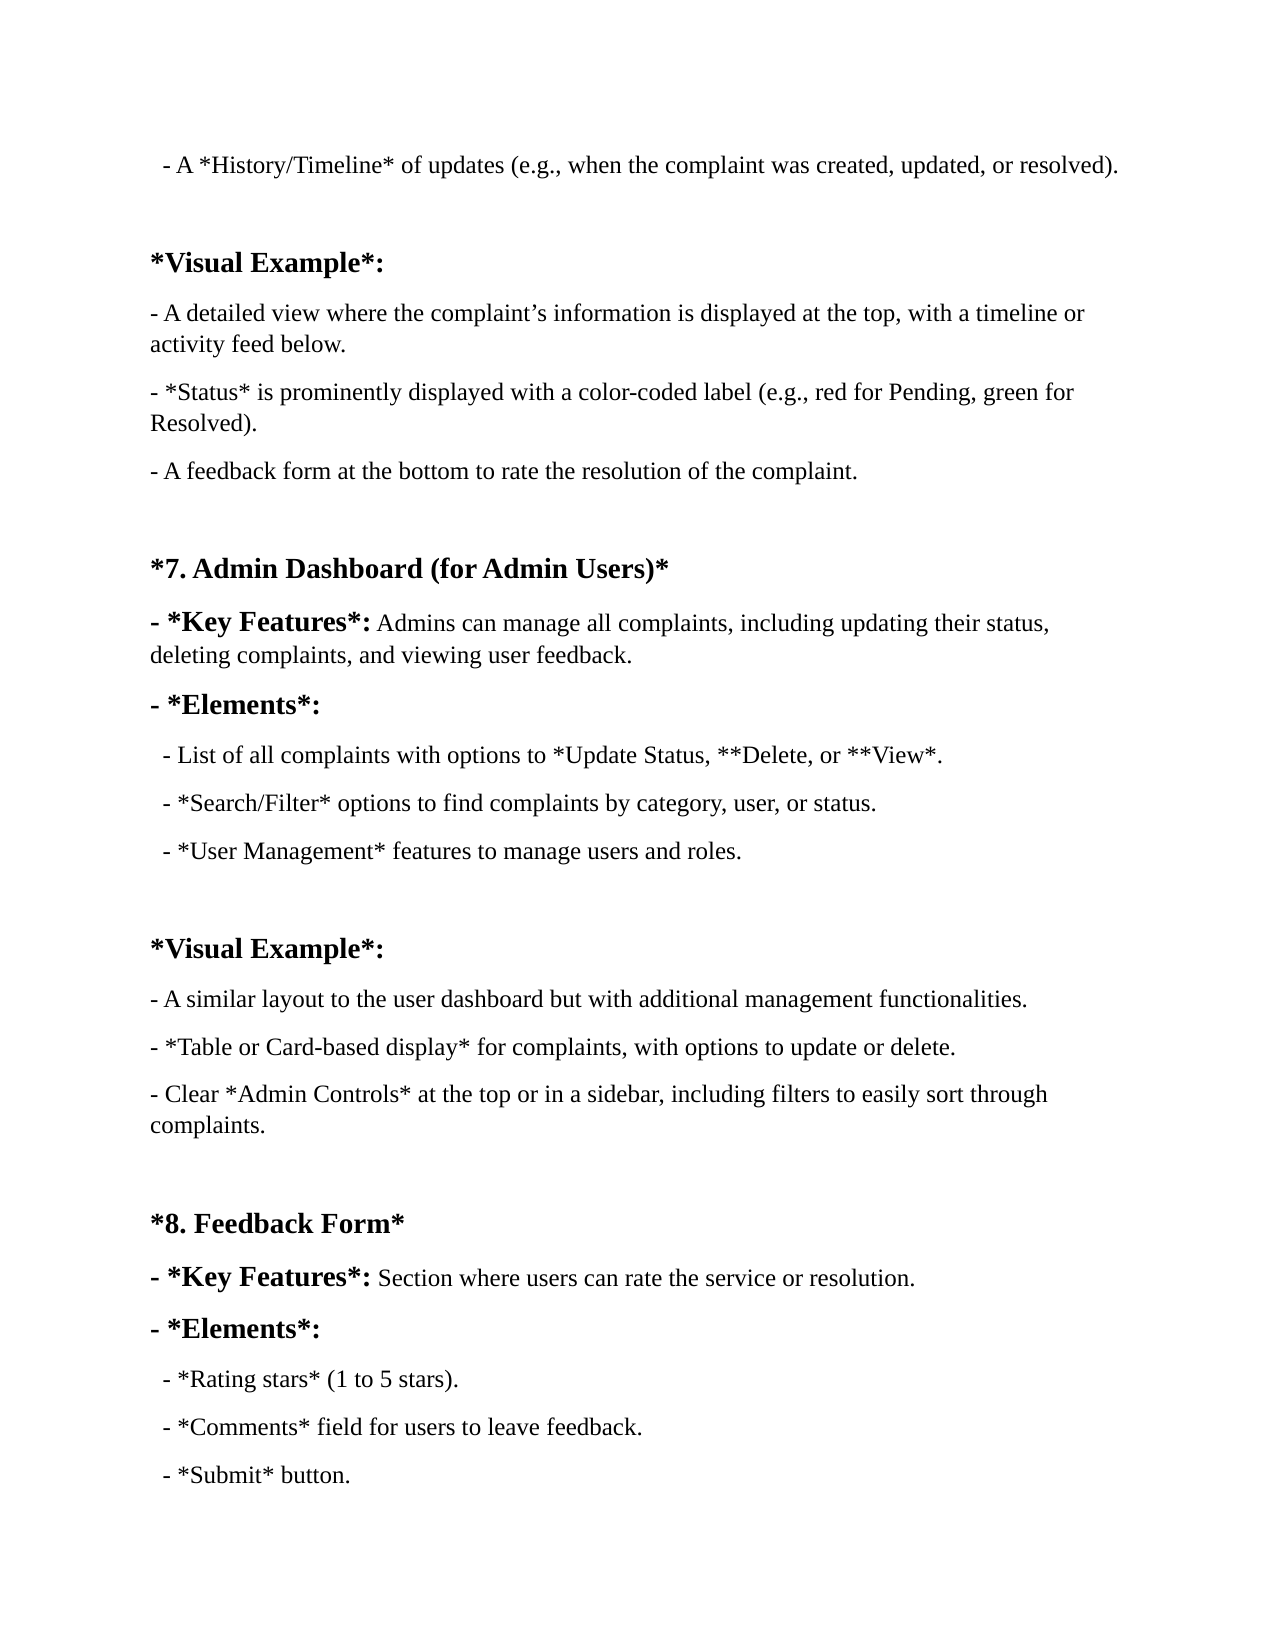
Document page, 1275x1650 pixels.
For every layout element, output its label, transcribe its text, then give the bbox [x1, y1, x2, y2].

text - List of all complaints with options to *Update Status, **Delete, or **View*. [150, 740, 1125, 769]
text - A *History/Timeline* of updates (e.g., when the complaint was created, updated, or resolved). [150, 150, 1125, 179]
text *Visual Example*: [150, 931, 1125, 965]
text - *User Management* features to manage users and roles. [150, 836, 1125, 864]
text - A feedback form at the bottom to rate the resolution of the complaint. [150, 456, 1125, 484]
text - Clear *Admin Controls* at the top or in a sidebar, including filters to easily sort through complaints. [150, 1079, 1125, 1139]
text - *Table or Card-based display* for complaints, with options to update or delete. [150, 1032, 1125, 1060]
text *7. Admin Dashboard (for Admin Users)* [150, 551, 1125, 585]
text - *Elements*: [150, 1311, 1125, 1345]
text - *Elements*: [150, 687, 1125, 721]
text *8. Feedback Form* [150, 1206, 1125, 1239]
text *Visual Example*: [150, 245, 1125, 279]
text - *Status* is prominently displayed with a color-coded label (e.g., red for Pending, green for Resolved). [150, 377, 1125, 437]
text - *Key Features*: Admins can manage all complaints, including updating their status, deleting complaints, and viewing user feedback. [150, 604, 1125, 668]
text - *Submit* button. [150, 1460, 1125, 1488]
text - *Key Features*: Section where users can rate the service or resolution. [150, 1259, 1125, 1292]
text - *Search/Filter* options to find complaints by category, user, or status. [150, 788, 1125, 817]
text - *Rating stars* (1 to 5 stars). [150, 1364, 1125, 1393]
text - A detailed view where the complaint’s information is displayed at the top, with a timeline or activity feed below. [150, 298, 1125, 358]
text - *Comments* field for users to leave feedback. [150, 1412, 1125, 1441]
text - A similar layout to the user dashboard but with additional management functionalities. [150, 984, 1125, 1013]
